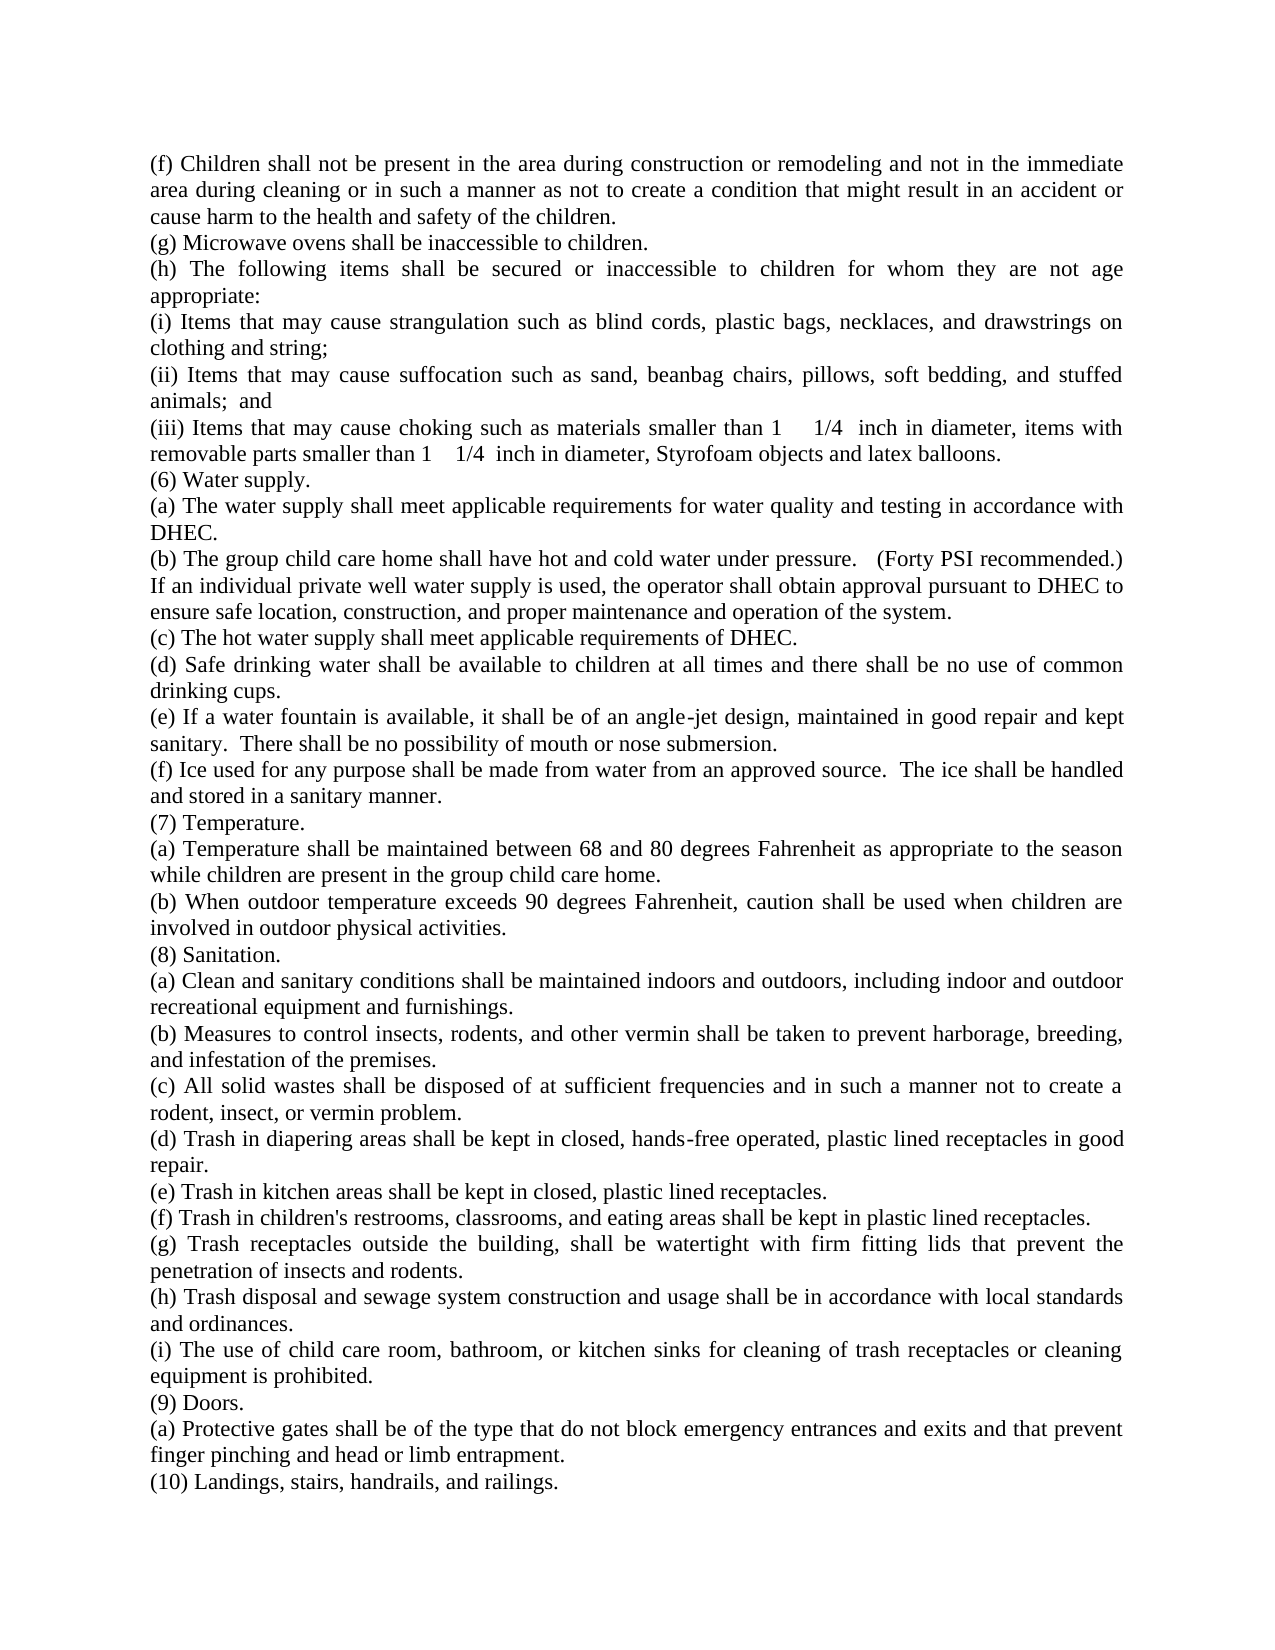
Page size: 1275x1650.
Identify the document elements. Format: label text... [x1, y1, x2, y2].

text (c) All solid wastes shall be disposed of at sufficient frequencies and in such a manner not to create a rodent, insect, or vermin problem. [150, 1072, 1125, 1125]
text (f) Ice used for any purpose shall be made from water from an approved source. The ice shall be handled and stored in a sanitary manner. [150, 756, 1125, 809]
text (a) Temperature shall be maintained between 68 and 80 degrees Fahrenheit as appropriate to the season while children are present in the group child care home. [150, 835, 1125, 888]
text (f) Children shall not be present in the area during construction or remodeling and not in the immediate area during cleaning or in such a manner as not to create a condition that might result in an accident or cause harm to the health and safety of the children. [150, 150, 1125, 229]
text (b) The group child care home shall have hot and cold water under pressure. (Forty PSI recommended.) If an individual private well water supply is used, the operator shall obtain approval pursuant to DHEC to ensure safe location, construction, and proper maintenance and operation of the system. [150, 545, 1125, 624]
text (h) Trash disposal and sewage system construction and usage shall be in accordance with local standards and ordinances. [150, 1283, 1125, 1336]
text (d) Trash in diapering areas shall be kept in closed, hands-free operated, plastic lined receptacles in good repair. [150, 1125, 1125, 1178]
text (10) Landings, stairs, handrails, and railings. [150, 1468, 1125, 1494]
text (8) Sanitation. [150, 941, 1125, 967]
text (ii) Items that may cause suffocation such as sand, beanbag chairs, pillows, soft bedding, and stuffed animals; and [150, 361, 1125, 413]
text (e) Trash in kitchen areas shall be kept in closed, plastic lined receptacles. [150, 1178, 1125, 1204]
text (e) If a water fountain is available, it shall be of an angle-jet design, maintained in good repair and kept sanitary. There shall be no possibility of mouth or nose submersion. [150, 703, 1125, 756]
text (c) The hot water supply shall meet applicable requirements of DHEC. [150, 624, 1125, 651]
text (9) Doors. [150, 1389, 1125, 1415]
text (g) Trash receptacles outside the building, shall be watertight with firm fitting lids that prevent the penetration of insects and rodents. [150, 1231, 1125, 1283]
text (a) The water supply shall meet applicable requirements for water quality and testing in accordance with DHEC. [150, 493, 1125, 545]
text (h) The following items shall be secured or inaccessible to children for whom they are not age appropriate: [150, 255, 1125, 308]
text (a) Clean and sanitary conditions shall be maintained indoors and outdoors, including indoor and outdoor recreational equipment and furnishings. [150, 967, 1125, 1020]
text (b) When outdoor temperature exceeds 90 degrees Fahrenheit, caution shall be used when children are involved in outdoor physical activities. [150, 888, 1125, 941]
text (i) The use of child care room, bathroom, or kitchen sinks for cleaning of trash receptacles or cleaning equipment is prohibited. [150, 1336, 1125, 1389]
text (f) Trash in children's restrooms, classrooms, and eating areas shall be kept in plastic lined receptacles. [150, 1204, 1125, 1231]
text (d) Safe drinking water shall be available to children at all times and there shall be no use of common drinking cups. [150, 651, 1125, 703]
text (i) Items that may cause strangulation such as blind cords, plastic bags, necklaces, and drawstrings on clothing and string; [150, 308, 1125, 361]
text (iii) Items that may cause choking such as materials smaller than 1 1/4 inch in diameter, items with removable parts smaller than 1 1/4 inch in diameter, Styrofoam objects and latex balloons. [150, 413, 1125, 466]
text (a) Protective gates shall be of the type that do not block emergency entrances and exits and that prevent finger pinching and head or limb entrapment. [150, 1415, 1125, 1468]
text (6) Water supply. [150, 466, 1125, 493]
text (g) Microwave ovens shall be inaccessible to children. [150, 229, 1125, 255]
text (7) Temperature. [150, 809, 1125, 835]
text (b) Measures to control insects, rodents, and other vermin shall be taken to prevent harborage, breeding, and infestation of the premises. [150, 1020, 1125, 1072]
